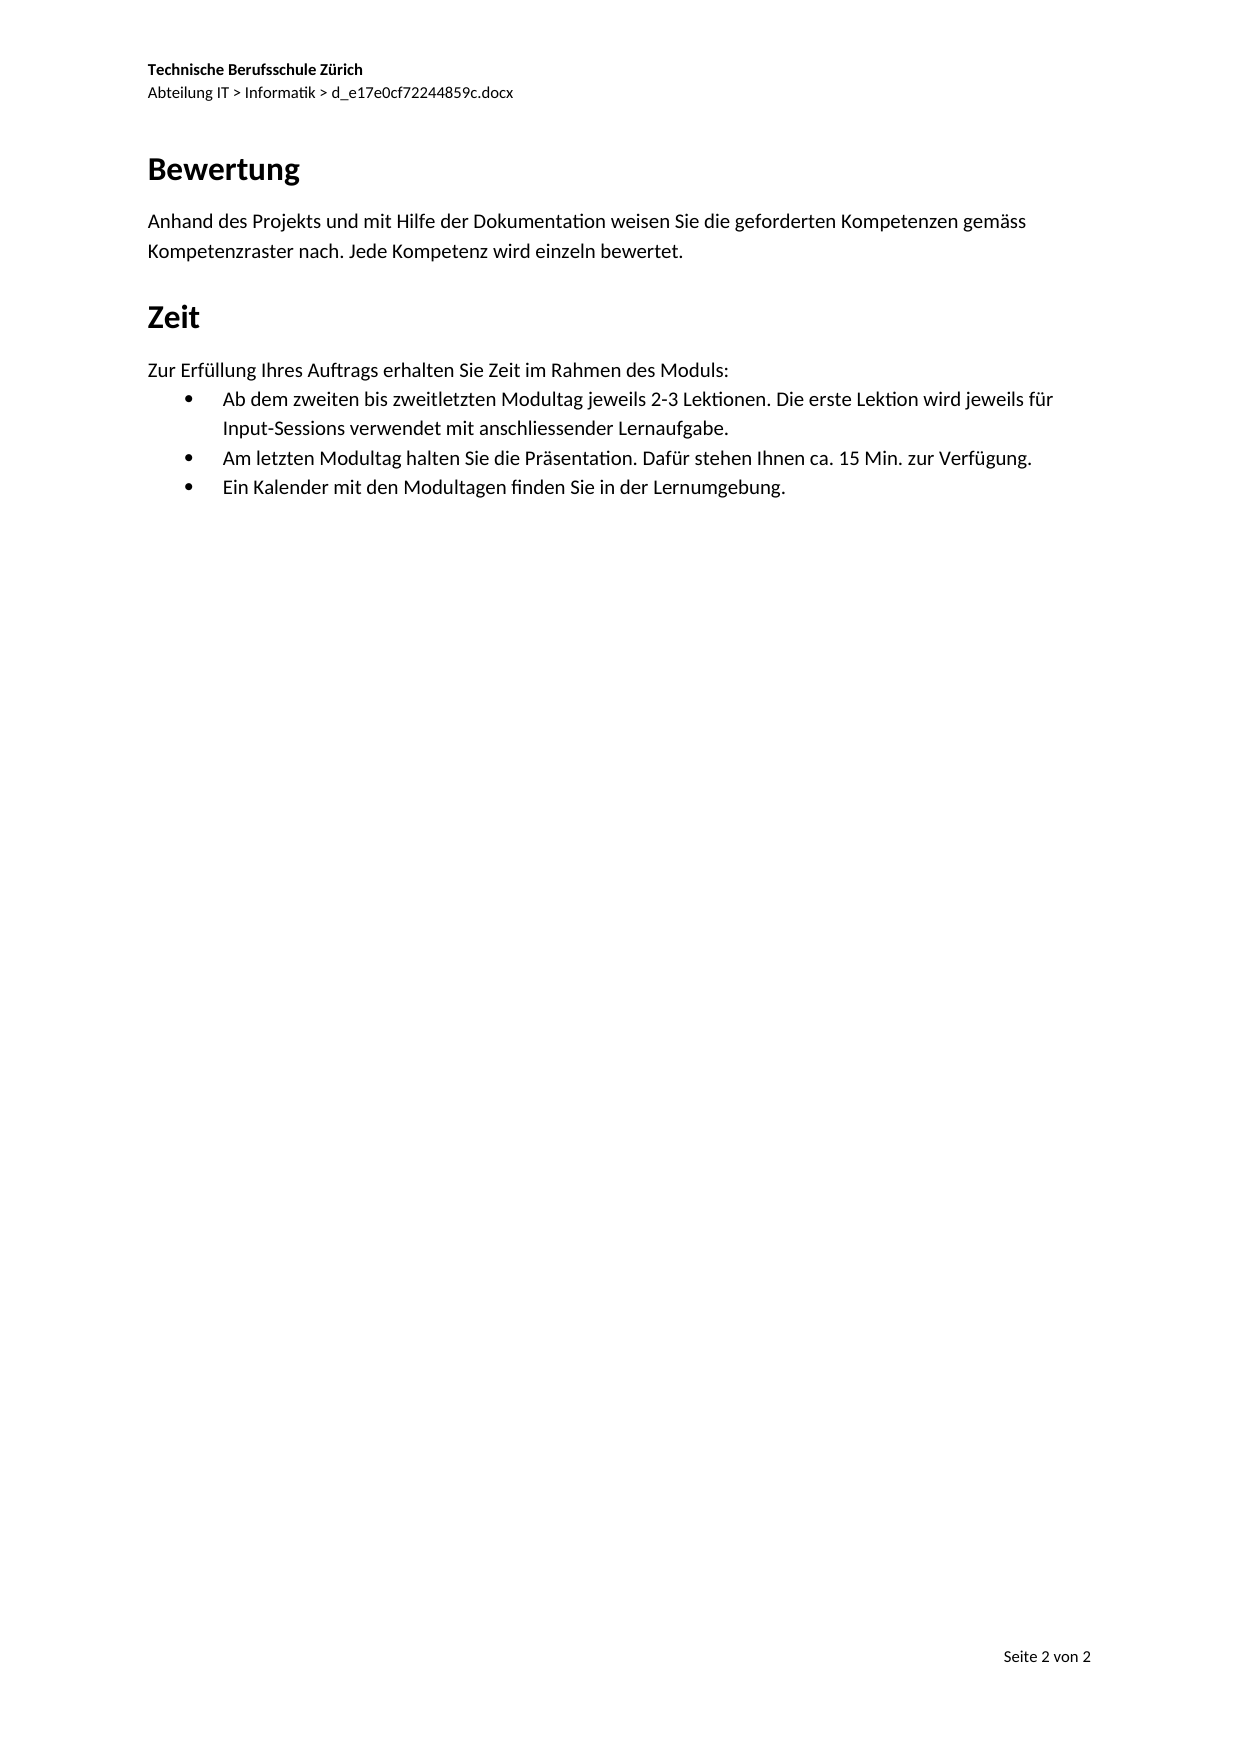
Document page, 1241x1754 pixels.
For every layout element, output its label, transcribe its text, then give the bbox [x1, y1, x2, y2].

subtitle Zeit [148, 296, 1093, 337]
text Zur Erfüllung Ihres Auftrags erhalten Sie Zeit im Rahmen des Moduls: [148, 357, 1093, 383]
text Anhand des Projekts und mit Hilfe der Dokumentation weisen Sie die geforderten Kompetenzen gemäss Kompetenzraster nach. Jede Kompetenz wird einzeln bewertet. [148, 209, 1093, 263]
subtitle Bewertung [148, 148, 1093, 188]
list Ein Kalender mit den Modultagen finden Sie in der Lernumgebung. [185, 474, 1093, 499]
list Ab dem zweiten bis zweitletzten Modultag jeweils 2-3 Lektionen. Die erste Lektion wird jeweils für Input-Sessions verwendet mit anschliessender Lernaufgabe. [185, 386, 1093, 441]
list Am letzten Modultag halten Sie die Präsentation. Dafür stehen Ihnen ca. 15 Min. zur Verfügung. [185, 445, 1093, 470]
